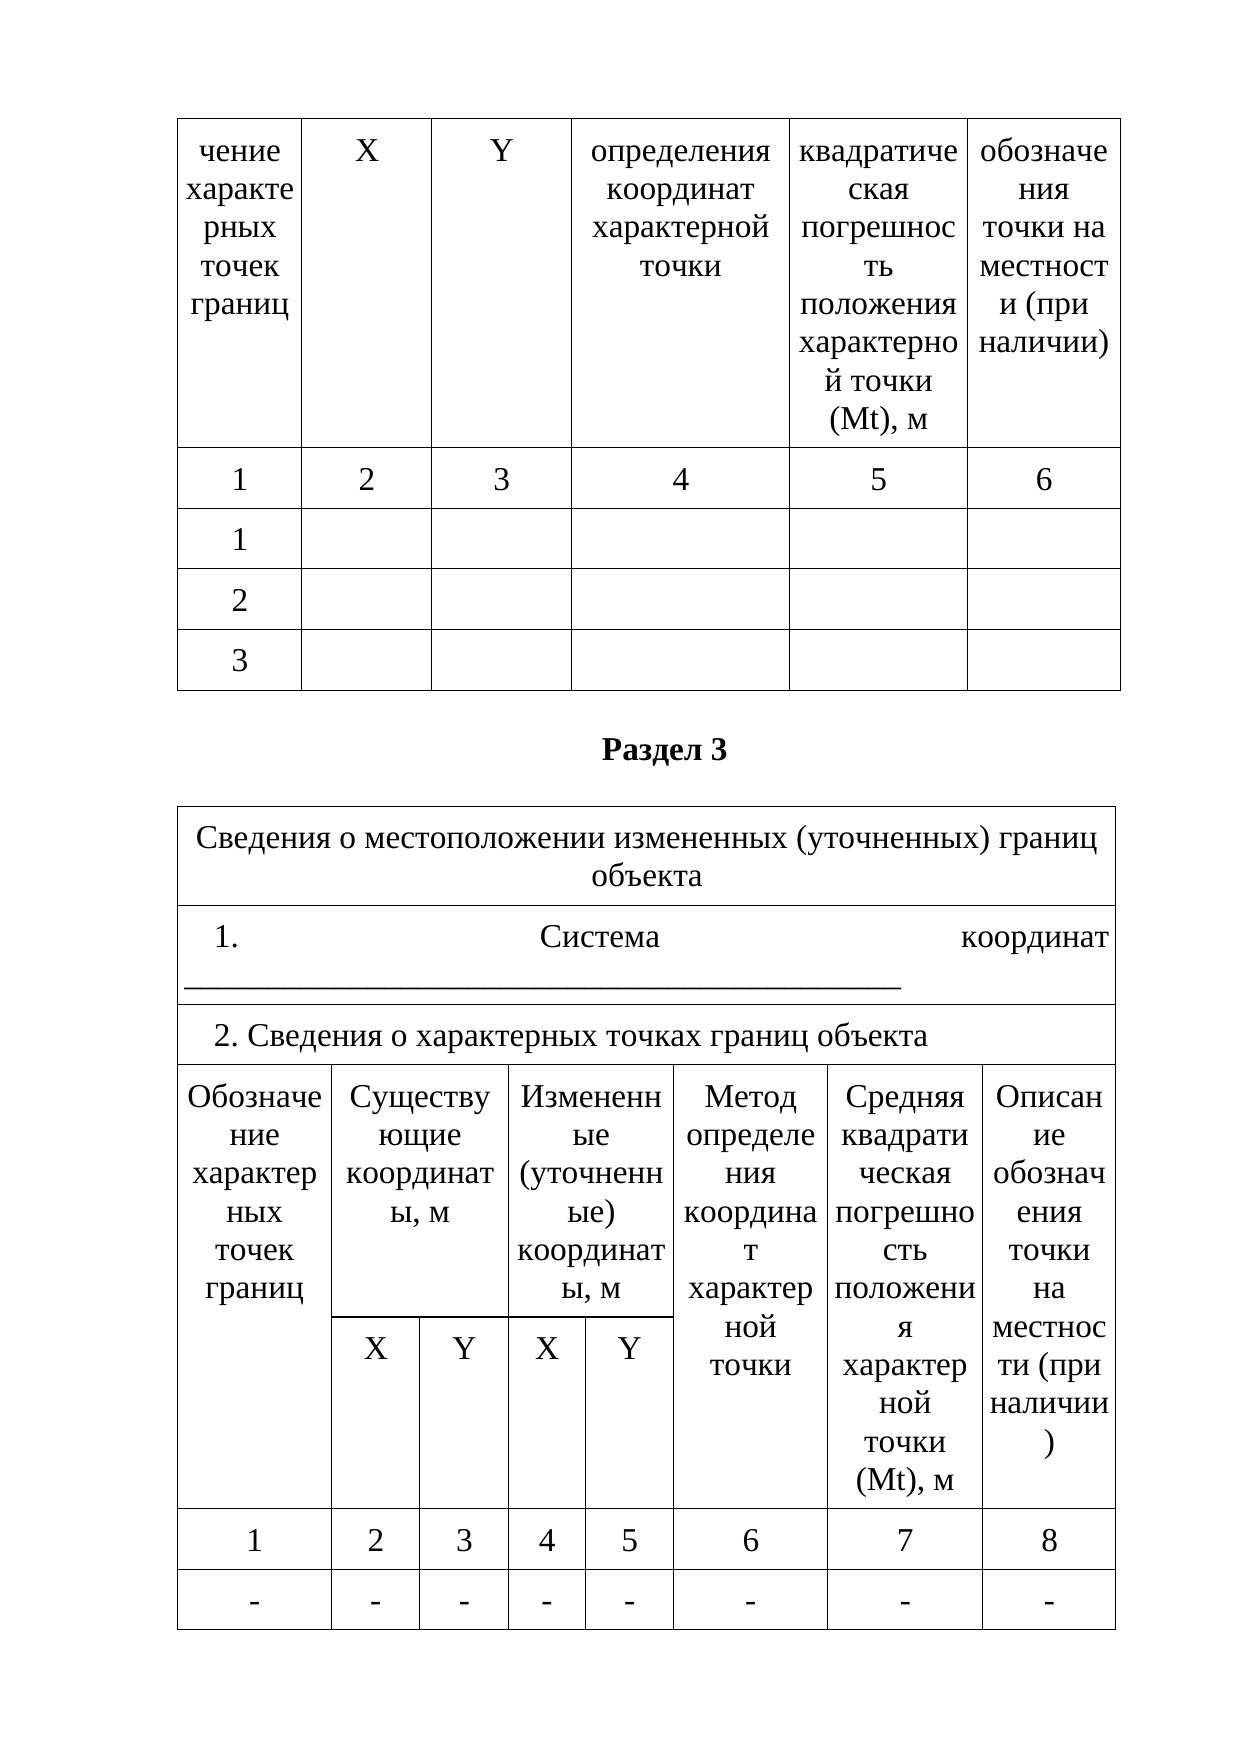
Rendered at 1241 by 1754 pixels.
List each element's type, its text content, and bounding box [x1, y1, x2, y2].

table_cell - [509, 1570, 585, 1629]
table_cell - [983, 1570, 1115, 1629]
text Раздел 3 [177, 729, 1152, 767]
table_cell Описание обозначения точки на местности (при наличии) [983, 1065, 1115, 1508]
table_cell 2 [302, 448, 431, 508]
table_cell [790, 569, 967, 629]
table_cell - [828, 1570, 982, 1629]
table_cell 1. Система координат ___________________________________________ [178, 906, 1115, 1003]
table_cell 5 [790, 448, 967, 508]
table_cell 2. Сведения о характерных точках границ объекта [178, 1005, 1115, 1064]
table_cell 2 [332, 1509, 419, 1569]
table_cell [572, 509, 789, 568]
table_cell 7 [828, 1509, 982, 1569]
table_cell 2 [178, 569, 301, 629]
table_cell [572, 119, 789, 447]
table_cell X [332, 1318, 419, 1508]
table_cell [572, 569, 789, 629]
table_cell Метод определения координат характерной точки [674, 1065, 827, 1508]
table_cell - [178, 1570, 331, 1629]
table_cell - [674, 1570, 827, 1629]
table_cell Обозначение характерных точек границ [178, 1065, 331, 1508]
table_cell Y [432, 119, 571, 447]
table_cell - [586, 1570, 673, 1629]
table_cell 1 [178, 448, 301, 508]
table_cell [790, 509, 967, 568]
table_cell Существующие координаты, м [332, 1065, 508, 1316]
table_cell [178, 119, 301, 447]
table_cell 5 [586, 1509, 673, 1569]
table_cell [432, 630, 571, 689]
table_cell [968, 509, 1120, 568]
table_cell Средняя квадратическая погрешность положения характерной точки (Mt), м [828, 1065, 982, 1508]
table_cell 1 [178, 1509, 331, 1569]
table_cell - [420, 1570, 508, 1629]
table_cell 3 [420, 1509, 508, 1569]
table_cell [790, 119, 967, 447]
table_cell 1 [178, 509, 301, 568]
table_cell X [509, 1318, 585, 1508]
table_cell Измененные (уточненные) координаты, м [509, 1065, 673, 1316]
table_cell Y [586, 1318, 673, 1508]
table_cell [432, 569, 571, 629]
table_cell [968, 119, 1120, 447]
table_cell 4 [572, 448, 789, 508]
table_cell 3 [178, 630, 301, 689]
table_cell 4 [509, 1509, 585, 1569]
table_cell [968, 569, 1120, 629]
table_cell [302, 630, 431, 689]
table_header Сведения о местоположении измененных (уточненных) границ объекта [178, 807, 1115, 904]
table_cell 6 [674, 1509, 827, 1569]
table_cell [968, 630, 1120, 689]
table_cell [432, 509, 571, 568]
table_cell [572, 630, 789, 689]
table_cell [302, 569, 431, 629]
table_cell [790, 630, 967, 689]
table_cell 8 [983, 1509, 1115, 1569]
table_cell - [332, 1570, 419, 1629]
table_cell [302, 509, 431, 568]
table_cell 6 [968, 448, 1120, 508]
table_cell X [302, 119, 431, 447]
table_cell Y [420, 1318, 508, 1508]
table_cell 3 [432, 448, 571, 508]
